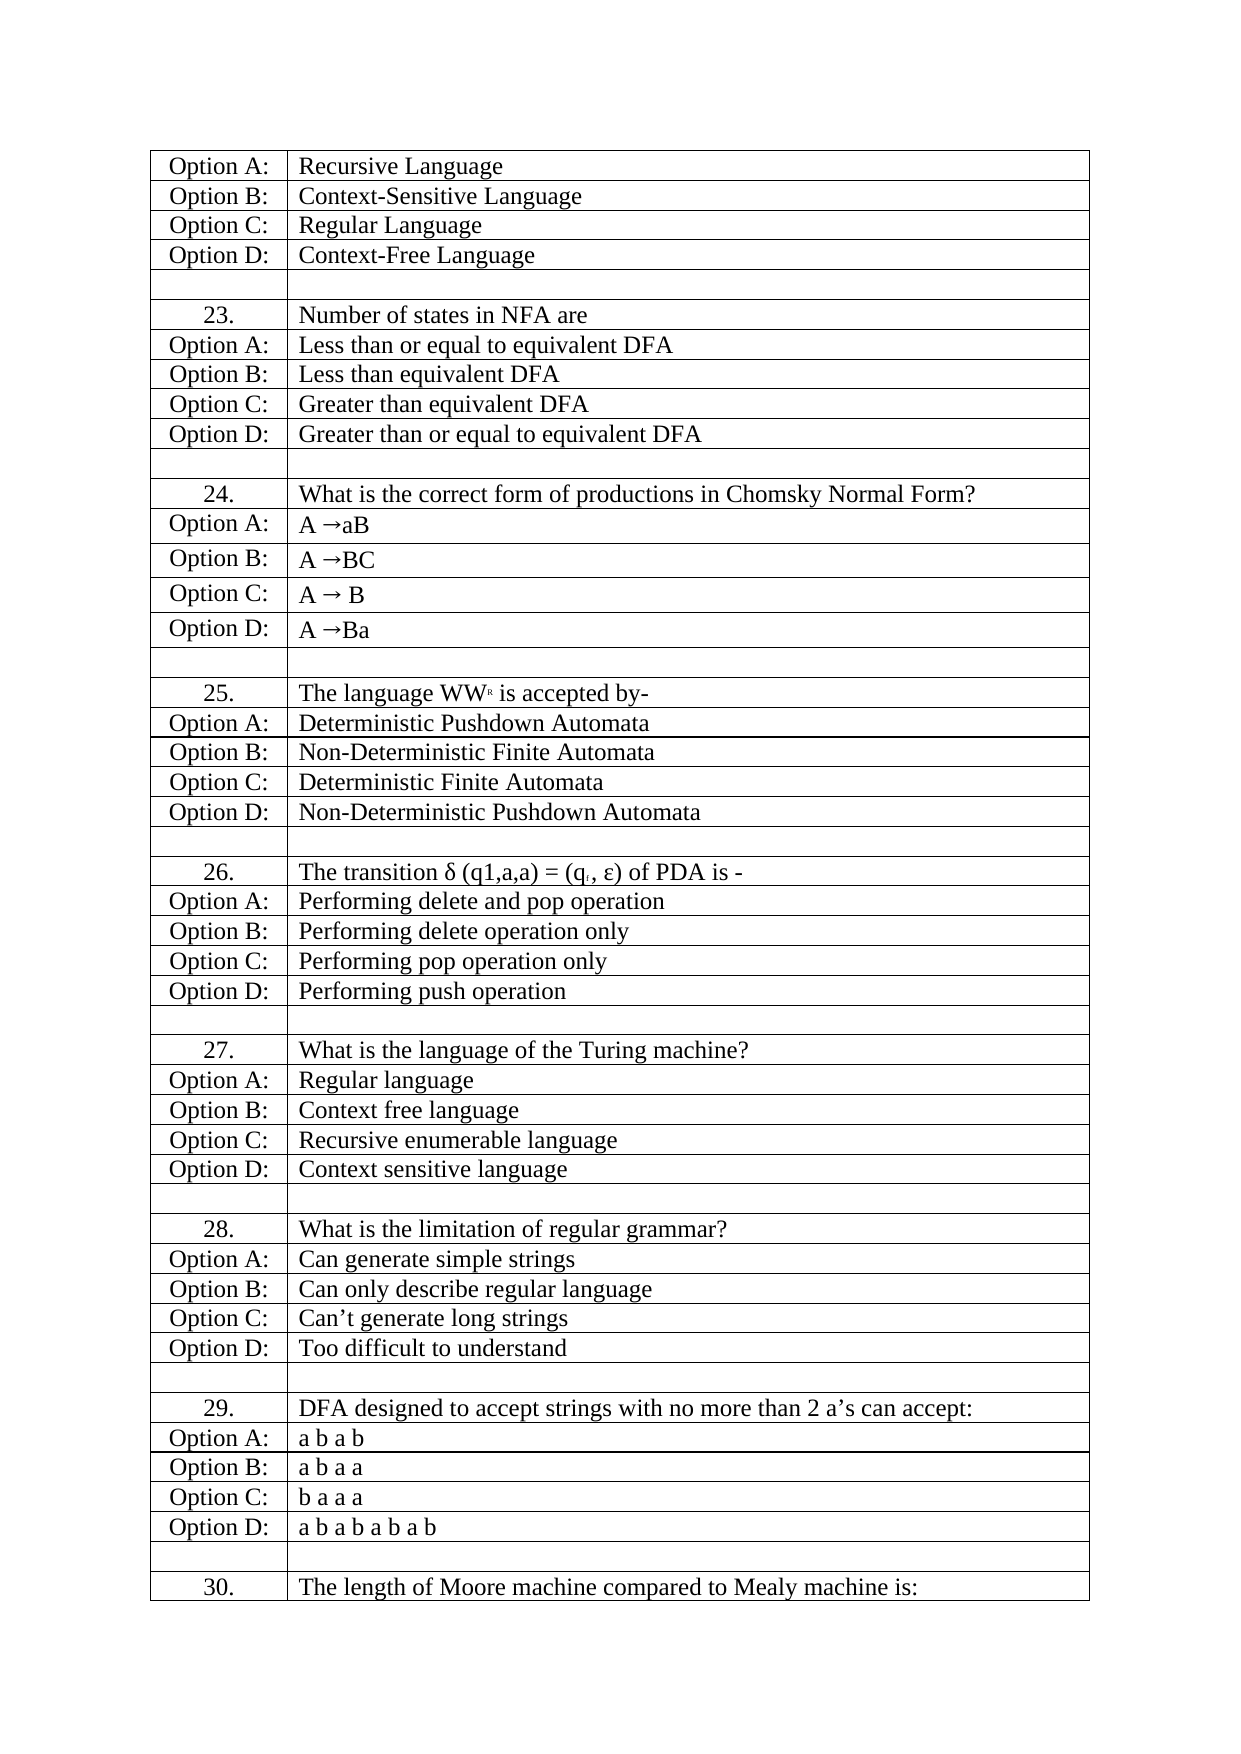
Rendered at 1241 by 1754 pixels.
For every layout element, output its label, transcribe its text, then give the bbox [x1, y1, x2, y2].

table_cell Context free language [288, 1095, 1089, 1124]
table_cell What is the correct form of productions in Chomsky Normal Form? [288, 479, 1089, 507]
table_cell 25. [151, 678, 287, 707]
table_cell Context-Sensitive Language [288, 181, 1089, 209]
table_cell [151, 1006, 287, 1034]
table_cell A B [342, 578, 1089, 612]
table_cell Recursive enumerable language [288, 1125, 1089, 1153]
table_cell [288, 1184, 1089, 1213]
table_cell Option A: [151, 1244, 287, 1273]
table_cell 27. [151, 1035, 287, 1064]
table_cell Option A: [151, 1065, 287, 1094]
table_cell Option C: [151, 211, 287, 239]
table_cell a b a b [288, 1423, 1089, 1451]
table_cell a b a b a b a b [288, 1512, 1089, 1541]
table_cell Option B: [151, 181, 287, 209]
table_cell Regular Language [288, 211, 1089, 239]
table_cell The length of Moore machine compared to Mealy machine is: [288, 1572, 1089, 1600]
table_cell Option C: [151, 578, 287, 612]
table_cell [151, 1542, 287, 1571]
table_cell Deterministic Pushdown Automata [288, 708, 1089, 736]
table_cell Option A: [151, 708, 287, 736]
table_cell Option C: [151, 1125, 287, 1153]
table_cell [288, 449, 1089, 478]
table_cell Option D: [151, 1512, 287, 1541]
table_cell Performing delete and pop operation [288, 886, 1089, 915]
table_cell Option D: [151, 613, 287, 647]
table_cell Option B: [151, 544, 287, 577]
table_cell Less than or equal to equivalent DFA [288, 330, 1089, 358]
table_cell Can generate simple strings [288, 1244, 1089, 1273]
table_cell [151, 648, 287, 677]
table_cell Option D: [151, 976, 287, 1004]
table_cell Greater than equivalent DFA [288, 389, 1089, 418]
table_cell Option B: [151, 1095, 287, 1124]
table_cell A B [288, 578, 323, 612]
table_cell A BC [288, 544, 323, 577]
table_cell [288, 1542, 1089, 1571]
table_cell Can only describe regular language [288, 1274, 1089, 1302]
table_cell Number of states in NFA are [288, 300, 1089, 329]
table_cell Performing pop operation only [288, 946, 1089, 975]
table_cell 26. [151, 857, 287, 885]
table_cell DFA designed to accept strings with no more than 2 a’s can accept: [288, 1393, 1089, 1422]
table_cell Option C: [151, 1304, 287, 1332]
table_cell Option B: [151, 738, 287, 766]
table_cell Performing delete operation only [288, 916, 1089, 945]
table_cell Option D: [151, 240, 287, 269]
table_cell Option D: [151, 419, 287, 448]
table_cell The language WWR is accepted by- [288, 678, 1089, 707]
table_cell Option A: [151, 1423, 287, 1451]
table_cell Can’t generate long strings [288, 1304, 1089, 1332]
table_cell Option D: [151, 797, 287, 826]
table_cell Option D: [151, 1333, 287, 1362]
table_cell Option C: [151, 946, 287, 975]
table_cell Option A: [151, 151, 287, 180]
table_cell 29. [151, 1393, 287, 1422]
table_cell Option B: [151, 1274, 287, 1302]
table_cell [151, 827, 287, 856]
table_cell [151, 270, 287, 299]
table_cell [288, 648, 1089, 677]
table_cell [288, 1363, 1089, 1392]
table_cell A Ba [288, 613, 323, 647]
table_cell A Ba [342, 613, 1089, 647]
table_cell b a a a [288, 1482, 1089, 1511]
table_cell [151, 1363, 287, 1392]
table_cell Option C: [151, 1482, 287, 1511]
table_cell [288, 827, 1089, 856]
table_cell Option C: [151, 767, 287, 796]
table_cell 28. [151, 1214, 287, 1243]
table_cell a b a a [288, 1453, 1089, 1481]
table_cell Recursive Language [288, 151, 1089, 180]
table_cell Less than equivalent DFA [288, 360, 1089, 388]
table_cell Option A: [151, 330, 287, 358]
table_cell The transition δ (q1,a,a) = (qf , ε) of PDA is - [288, 857, 1089, 885]
table_cell Option A: [151, 509, 287, 542]
table_cell 23. [151, 300, 287, 329]
table_cell What is the language of the Turing machine? [288, 1035, 1089, 1064]
table_cell A aB [288, 509, 323, 542]
table_cell Option A: [151, 886, 287, 915]
table_cell [151, 1184, 287, 1213]
table_cell Deterministic Finite Automata [288, 767, 1089, 796]
table_cell Option D: [151, 1155, 287, 1183]
table_cell Performing push operation [288, 976, 1089, 1004]
table_cell Option C: [151, 389, 287, 418]
table_cell Option B: [151, 1453, 287, 1481]
table_cell What is the limitation of regular grammar? [288, 1214, 1089, 1243]
table_cell [288, 1006, 1089, 1034]
table_cell Context-Free Language [288, 240, 1089, 269]
table_cell Non-Deterministic Pushdown Automata [288, 797, 1089, 826]
table_cell Greater than or equal to equivalent DFA [288, 419, 1089, 448]
table_cell A aB [342, 509, 1089, 542]
table_cell Option B: [151, 916, 287, 945]
table_cell Option B: [151, 360, 287, 388]
table_cell [151, 449, 287, 478]
table_cell Non-Deterministic Finite Automata [288, 738, 1089, 766]
table_cell [288, 270, 1089, 299]
table_cell Regular language [288, 1065, 1089, 1094]
table_cell 30. [151, 1572, 287, 1600]
table_cell 24. [151, 479, 287, 507]
table_cell Context sensitive language [288, 1155, 1089, 1183]
table_cell A BC [342, 544, 1089, 577]
table_cell Too difficult to understand [288, 1333, 1089, 1362]
